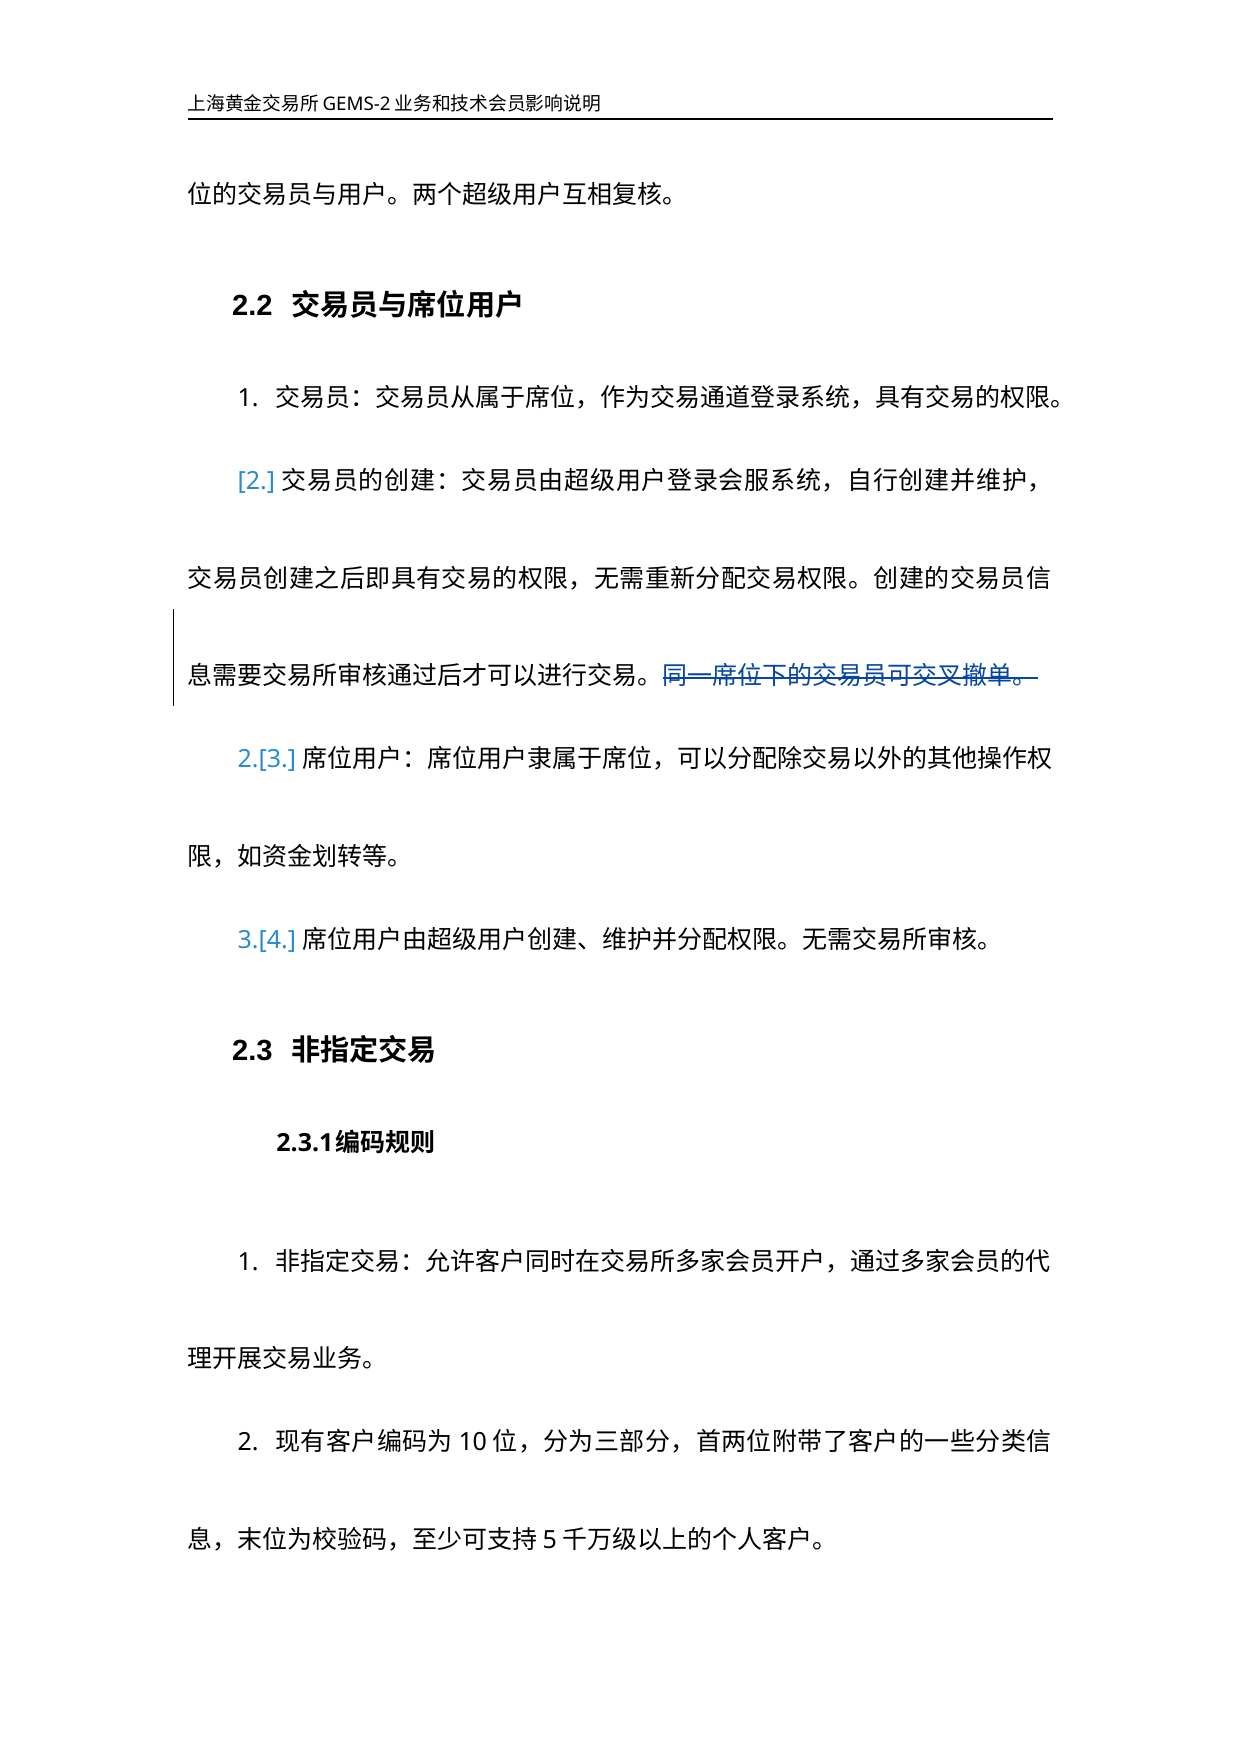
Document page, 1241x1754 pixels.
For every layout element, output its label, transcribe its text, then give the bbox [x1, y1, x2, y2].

subtitle 非指定交易 [232, 1015, 1053, 1080]
list 席位用户：席位用户隶属于席位，可以分配除交易以外的其他操作权限，如资金划转等。 [187, 724, 1053, 887]
list 现有客户编码为10位，分为三部分，首两位附带了客户的一些分类信息，末位为校验码，至少可支持5千万级以上的个人客户。 [187, 1407, 1053, 1570]
list 交易员：交易员从属于席位，作为交易通道登录系统，具有交易的权限。 [187, 363, 1053, 428]
subtitle 交易员与席位用户 [232, 270, 1053, 335]
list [187, 160, 1053, 225]
list 交易员的创建：交易员由超级用户登录会服系统，自行创建并维护，交易员创建之后即具有交易的权限，无需重新分配交易权限。创建的交易员信息需要交易所审核通过后才可以进行交易。 [187, 446, 1053, 706]
subtitle 编码规则 [276, 1108, 1053, 1173]
list 席位用户由超级用户创建、维护并分配权限。无需交易所审核。 [187, 905, 1053, 970]
list 非指定交易：允许客户同时在交易所多家会员开户，通过多家会员的代理开展交易业务。 [187, 1227, 1053, 1389]
